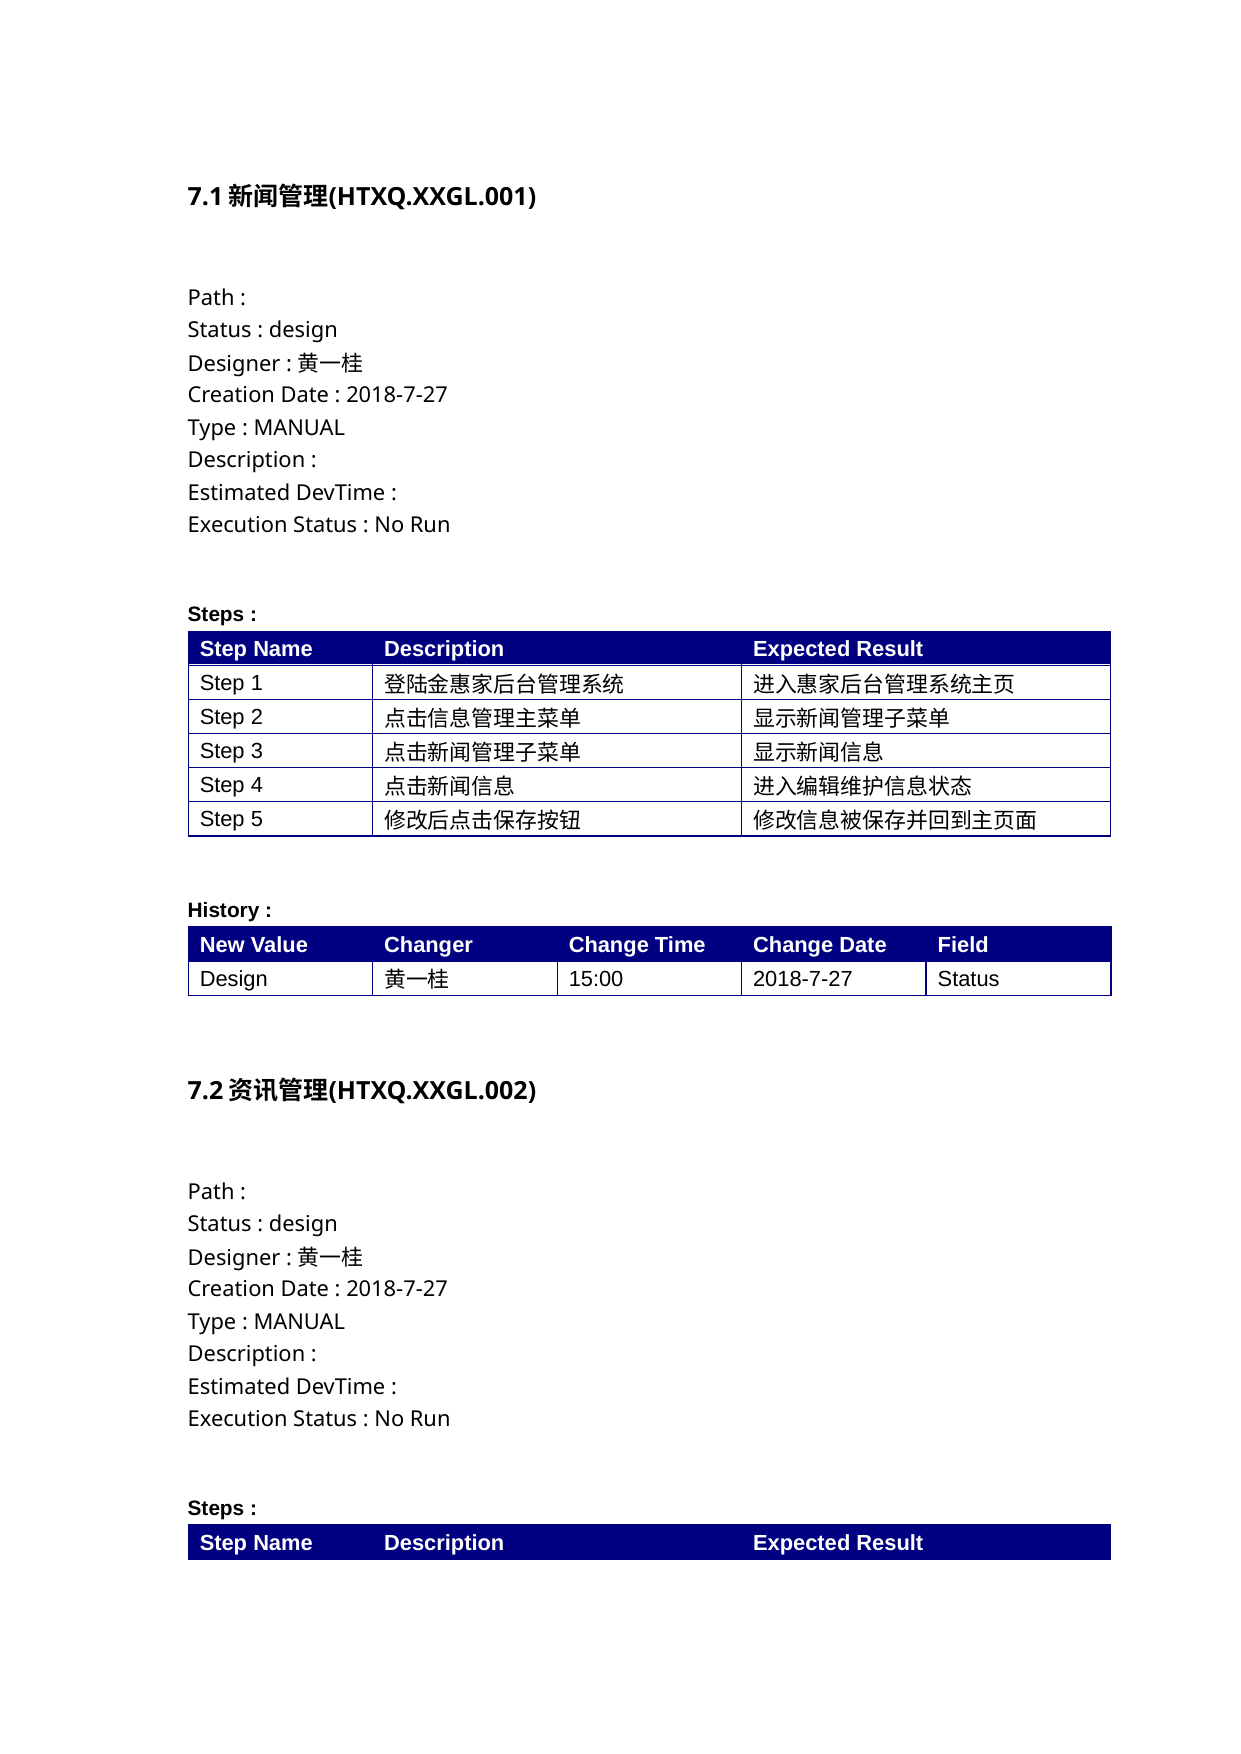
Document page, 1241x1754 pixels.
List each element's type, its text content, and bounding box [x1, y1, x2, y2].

table_header Changer [373, 928, 557, 961]
table_header Step Name [189, 1526, 372, 1558]
subtitle 7.1新闻管理(HTXQ.XXGL.001) [187, 162, 1053, 227]
table_cell 15:00 [558, 962, 741, 994]
table_cell 进入编辑维护信息状态 [742, 768, 1110, 801]
text Description : [187, 1337, 1053, 1369]
table_header Change Time [558, 928, 741, 961]
table_cell 显示新闻管理子菜单 [742, 700, 1110, 733]
table_cell Design [189, 962, 372, 994]
table_cell Step 3 [189, 734, 372, 767]
table_cell 黄一桂 [373, 962, 557, 994]
table_cell Step 4 [189, 768, 372, 801]
table_header Description [373, 1526, 741, 1558]
table_cell Step 5 [189, 802, 372, 835]
text Designer : 黄一桂 [187, 1239, 1053, 1272]
text Path : [187, 1174, 1053, 1207]
table_cell 进入惠家后台管理系统主页 [742, 666, 1110, 699]
text Status : design [187, 1207, 1053, 1239]
text Path : [187, 281, 1053, 313]
text Creation Date : 2018-7-27 [187, 1272, 1053, 1304]
table_cell 点击新闻信息 [373, 768, 741, 801]
text Type : MANUAL [187, 411, 1053, 443]
text Execution Status : No Run [187, 508, 1053, 541]
text Description : [187, 443, 1053, 476]
text Steps : [187, 1492, 1053, 1524]
table_cell Status [927, 962, 1110, 994]
table_cell 2018-7-27 [742, 962, 925, 994]
subtitle 7.2资讯管理(HTXQ.XXGL.002) [187, 1056, 1053, 1121]
text Status : design [187, 313, 1053, 346]
text Designer : 黄一桂 [187, 346, 1053, 378]
text Creation Date : 2018-7-27 [187, 378, 1053, 411]
text Type : MANUAL [187, 1304, 1053, 1337]
table_cell 登陆金惠家后台管理系统 [373, 666, 741, 699]
table_header New Value [189, 928, 372, 961]
text Estimated DevTime : [187, 1369, 1053, 1402]
table_header Expected Result [742, 632, 1110, 664]
table_header Field [927, 928, 1110, 961]
table_cell 修改信息被保存并回到主页面 [742, 802, 1110, 835]
text History : [187, 894, 1053, 926]
table_cell 显示新闻信息 [742, 734, 1110, 767]
table_header Description [373, 632, 741, 664]
table_header Expected Result [742, 1526, 1110, 1558]
text Estimated DevTime : [187, 476, 1053, 508]
table_cell 点击新闻管理子菜单 [373, 734, 741, 767]
table_header Change Date [742, 928, 925, 961]
table_cell Step 1 [189, 666, 372, 699]
table_cell 修改后点击保存按钮 [373, 802, 741, 835]
text Steps : [187, 598, 1053, 631]
table_header Step Name [189, 632, 372, 664]
table_cell Step 2 [189, 700, 372, 733]
text Execution Status : No Run [187, 1402, 1053, 1434]
table_cell 点击信息管理主菜单 [373, 700, 741, 733]
